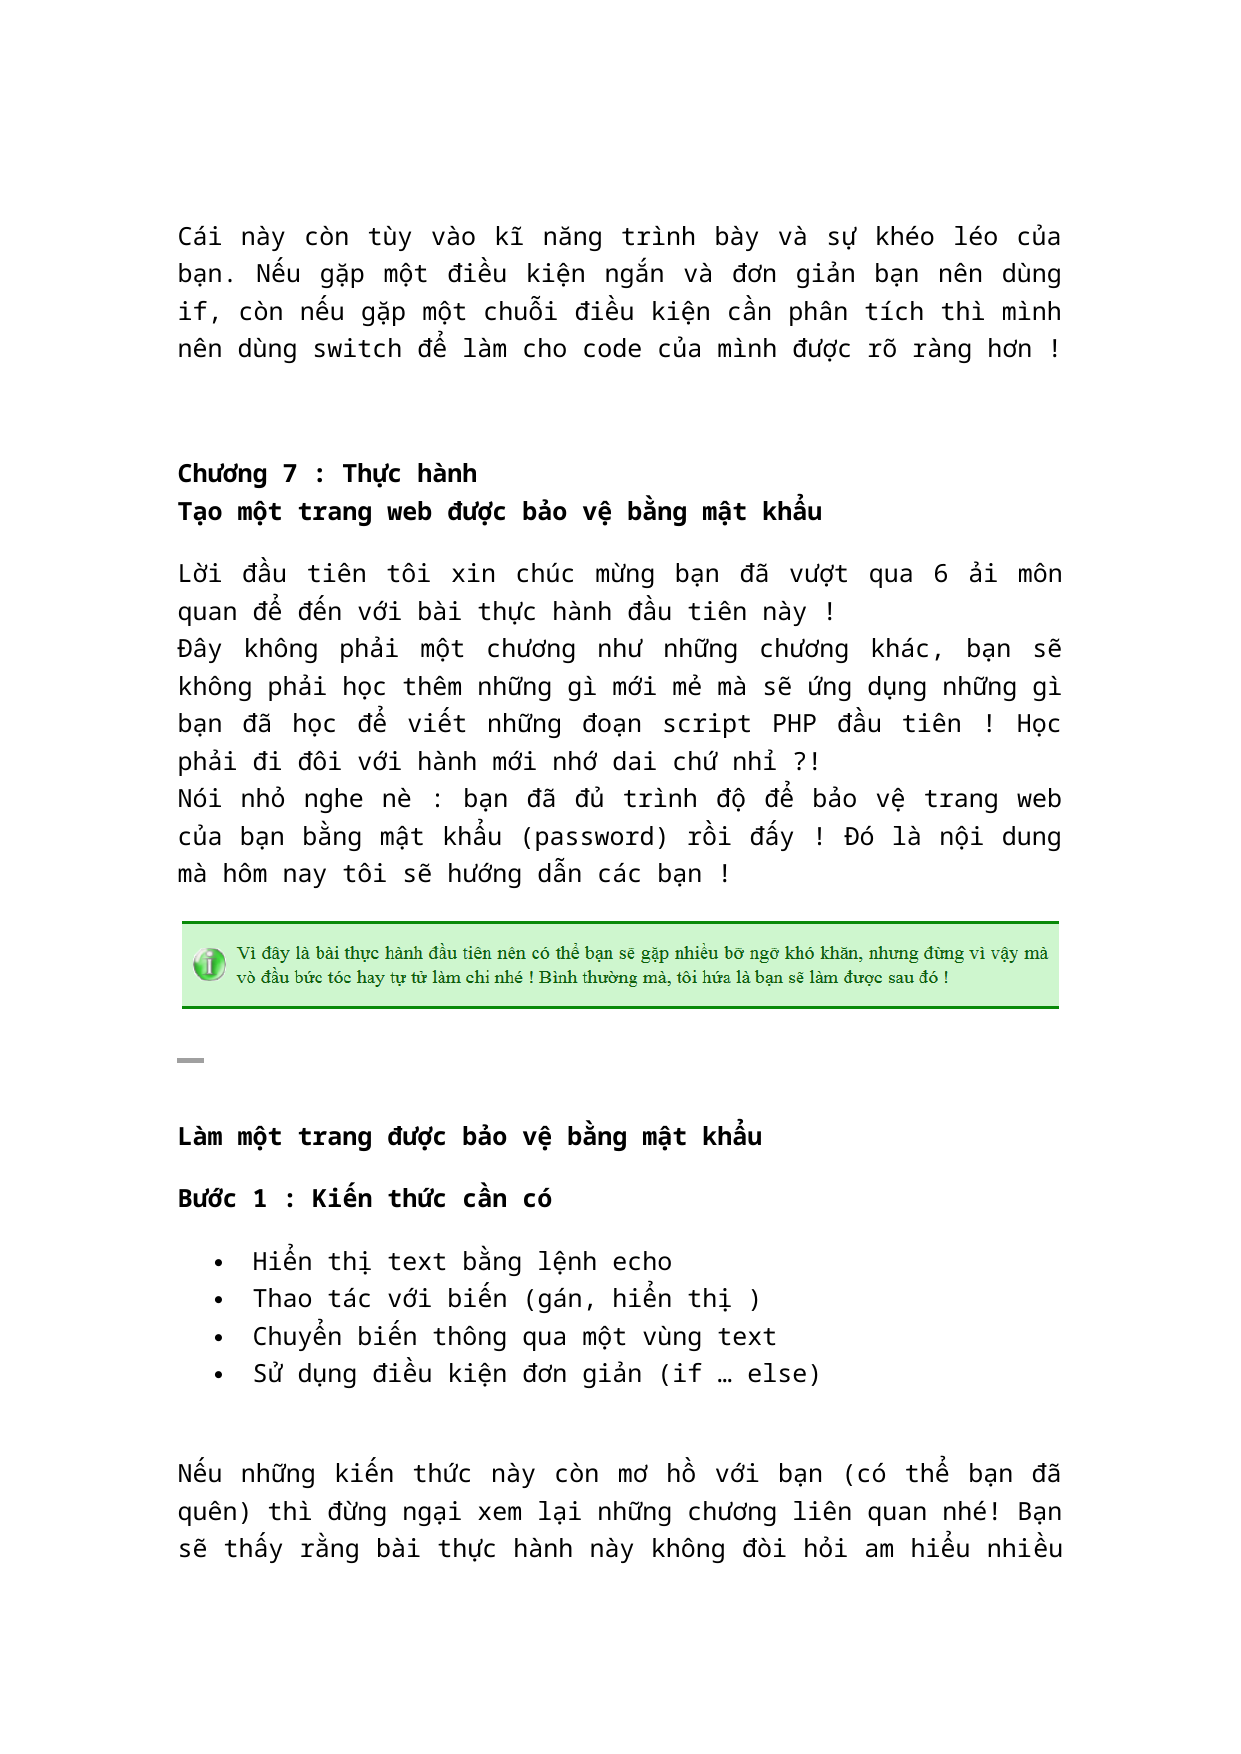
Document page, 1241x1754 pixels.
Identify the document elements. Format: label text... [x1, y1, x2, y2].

subtitle Chương 7 : Thực hành Tạo một trang web được bảo vệ bằng mật khẩu [177, 454, 1063, 529]
text Cái này còn tùy vào kĩ năng trình bày và sự khéo léo của bạn. Nếu gặp một điều kiện ngắn và đơn giản bạn nên dùng if, còn nếu gặp một chuỗi điều kiện cần phân tích thì mình nên dùng switch để làm cho code của mình được rõ ràng hơn ! [177, 217, 1063, 367]
text Làm một trang được bảo vệ bằng mật khẩu [177, 1117, 1063, 1154]
picture [177, 916, 1063, 1013]
text Lời đầu tiên tôi xin chúc mừng bạn đã vượt qua 6 ải môn quan để đến với bài thực hành đầu tiên này ! Đây không phải một chương như những chương khác, bạn sẽ không phải học thêm những gì mới mẻ mà sẽ ứng dụng những gì bạn đã học để viết những đoạn script PHP đầu tiên ! Học phải đi đôi với hành mới nhớ dai chứ nhỉ ?! Nói nhỏ nghe nè : bạn đã đủ trình độ để bảo vệ trang web của bạn bằng mật khẩu (password) rồi đấy ! Đó là nội dung mà hôm nay tôi sẽ hướng dẫn các bạn ! [177, 554, 1063, 892]
list Sử dụng điều kiện đơn giản (if … else) [215, 1354, 1063, 1392]
text Bước 1 : Kiến thức cần có [177, 1179, 1063, 1217]
list Thao tác với biến (gán, hiển thị ) [215, 1279, 1063, 1317]
list Hiển thị text bằng lệnh echo [215, 1242, 1063, 1279]
list Chuyển biến thông qua một vùng text [215, 1317, 1063, 1354]
